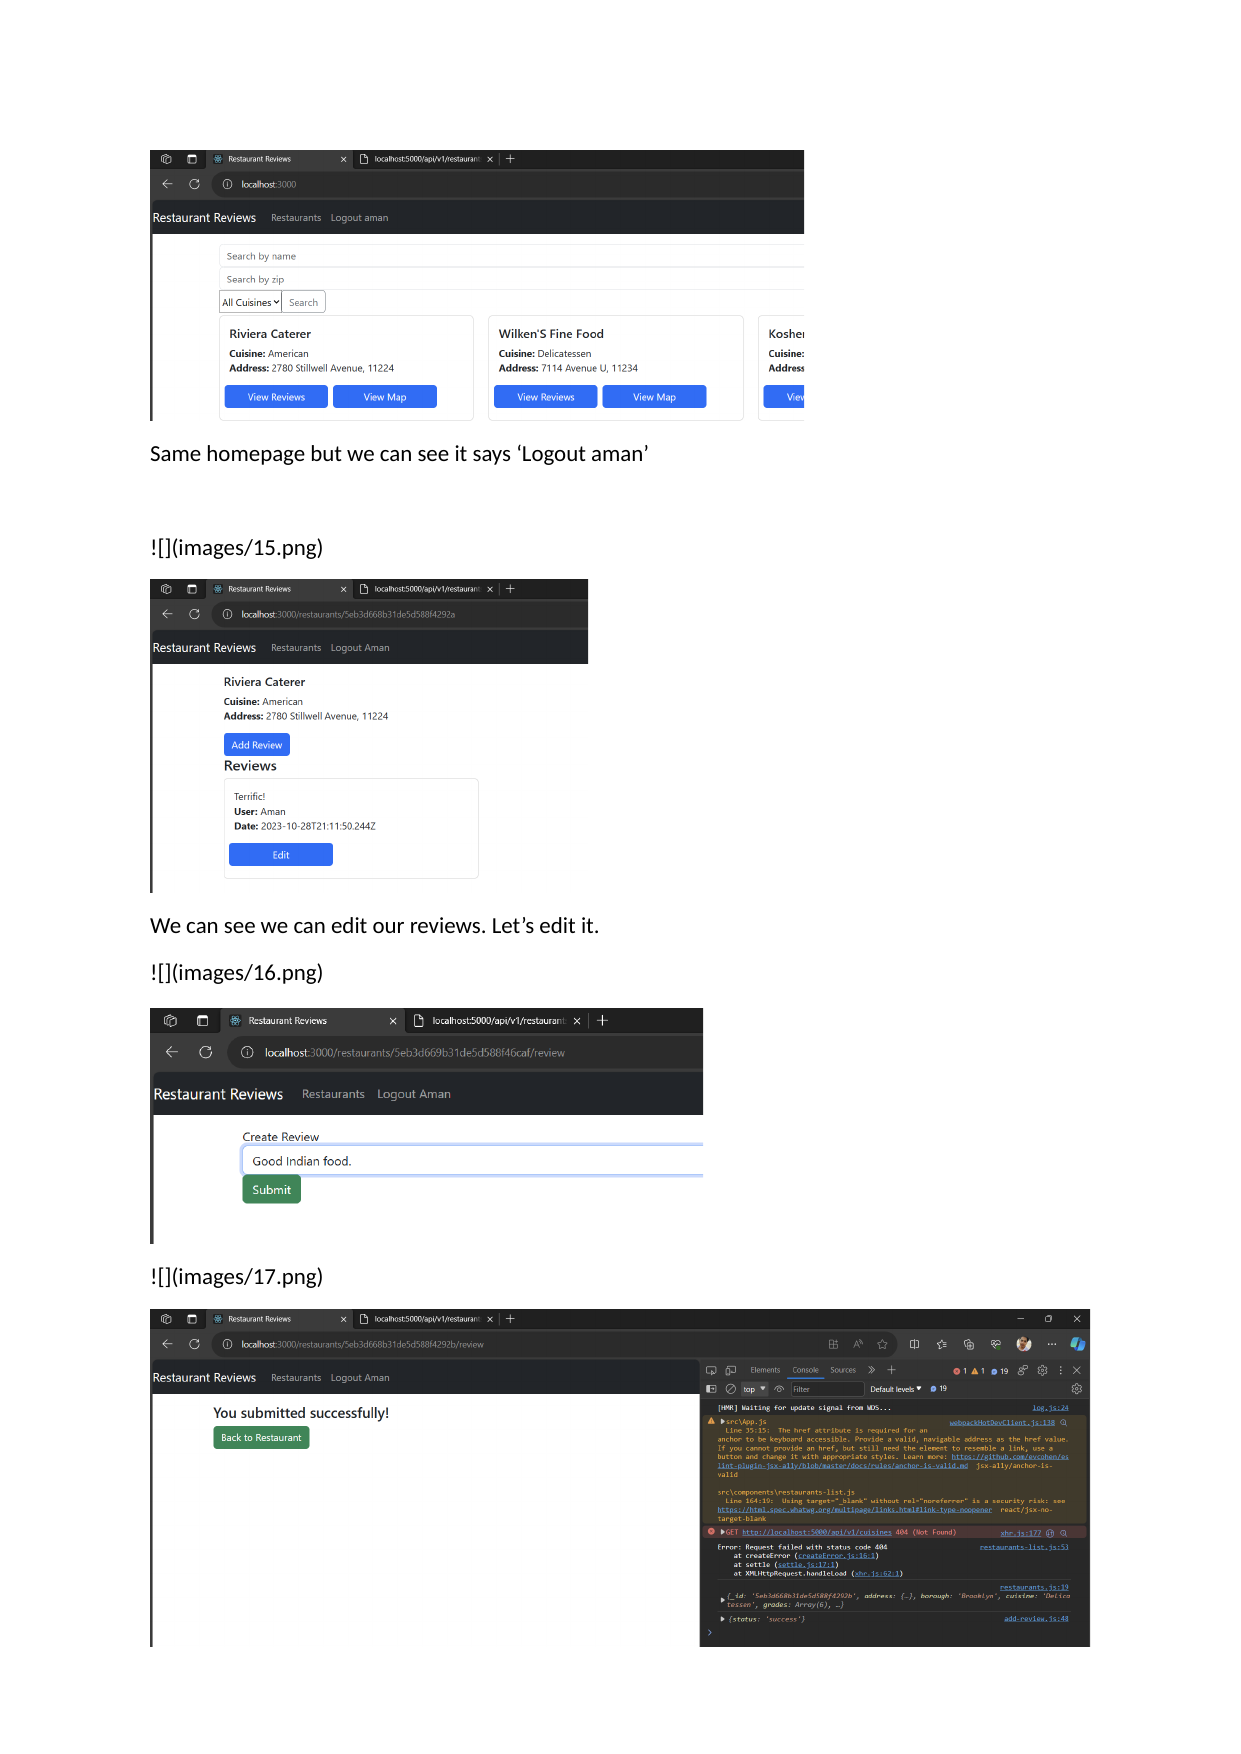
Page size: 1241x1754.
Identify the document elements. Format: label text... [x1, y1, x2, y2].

text ![](images/16.png) [150, 958, 1090, 986]
text ![](images/17.png) [150, 1262, 1090, 1290]
text We can see we can edit our reviews. Let’s edit it. [150, 912, 1090, 939]
picture [150, 150, 805, 421]
picture [150, 579, 589, 893]
picture [150, 1008, 704, 1244]
picture [150, 1309, 1091, 1647]
text Same homepage but we can see it says ‘Logout aman’ [150, 439, 1090, 467]
text ![](images/15.png) [150, 533, 1090, 561]
